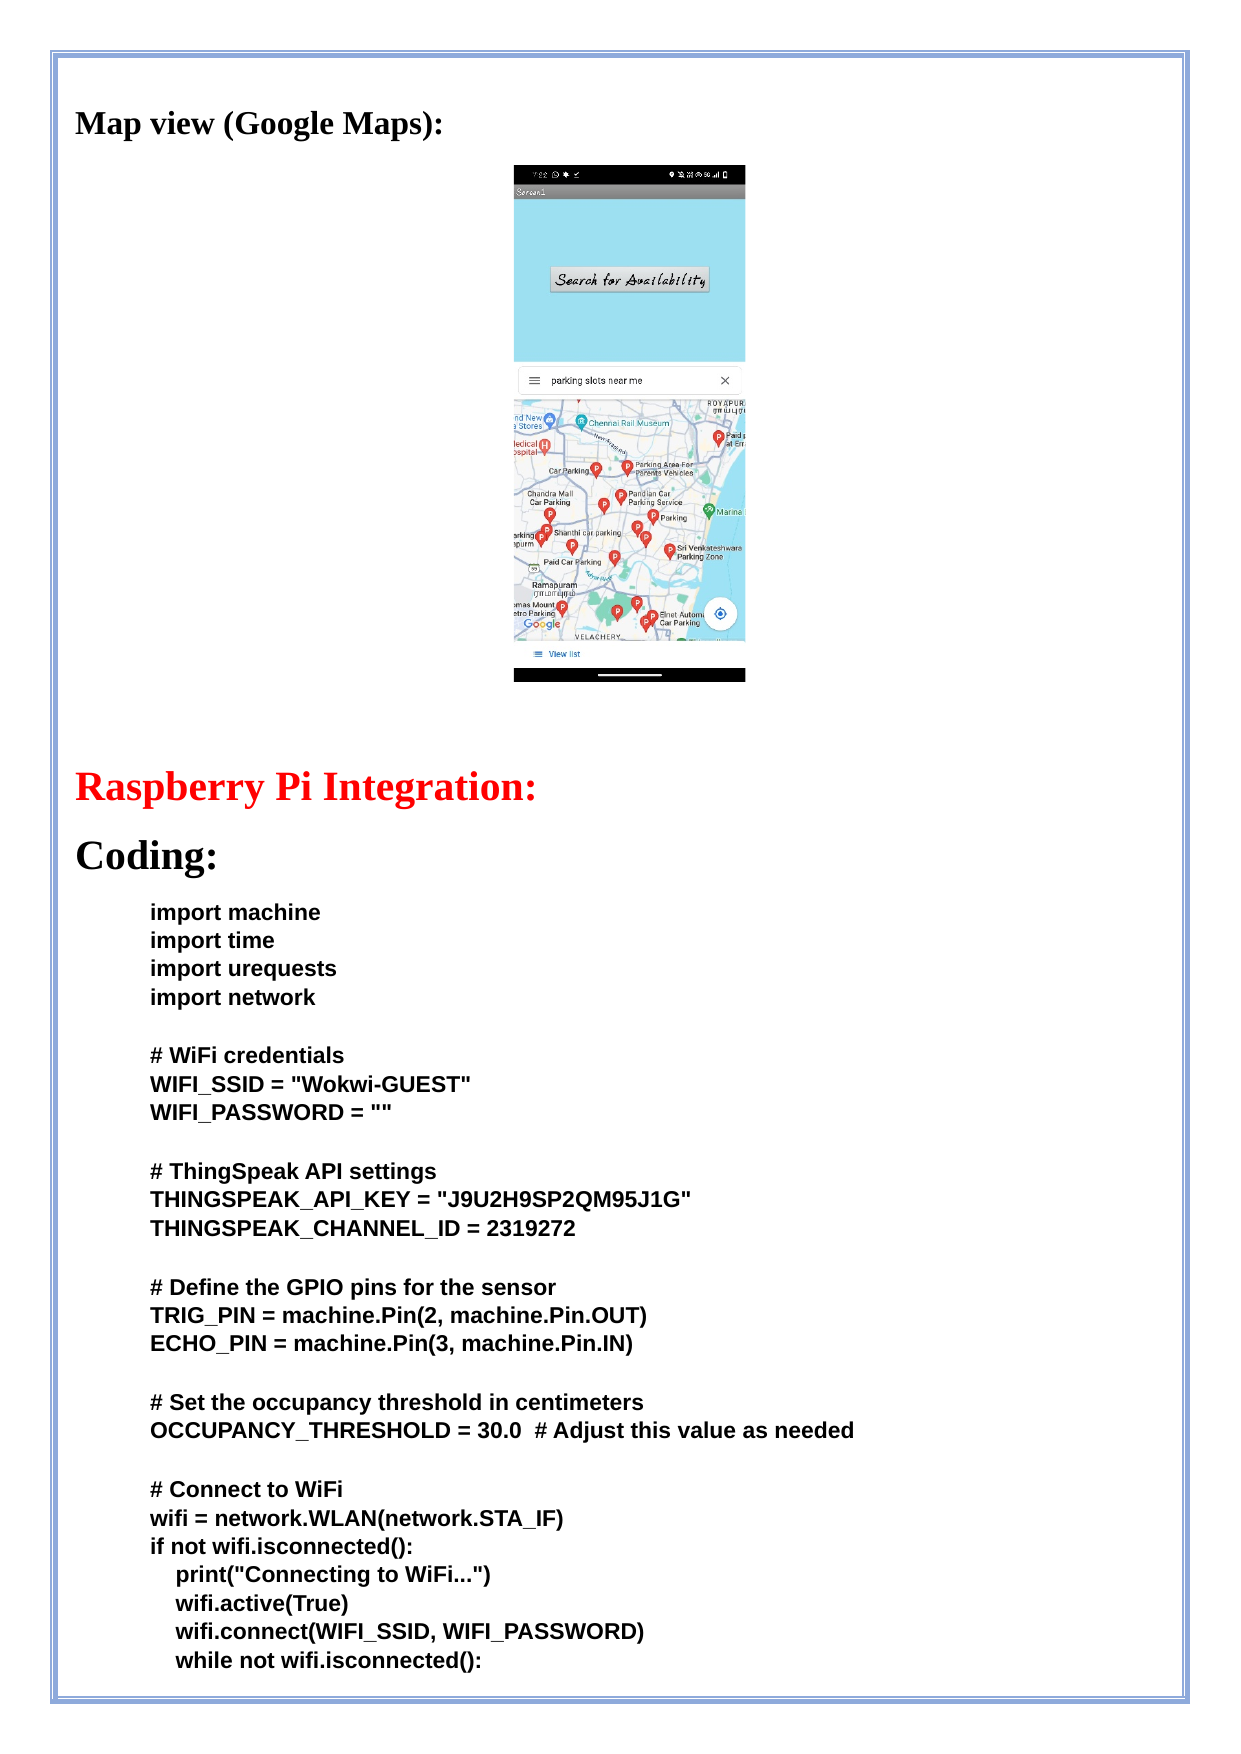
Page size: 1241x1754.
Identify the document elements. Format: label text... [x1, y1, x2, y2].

text THINGSPEAK_API_KEY = "J9U2H9SP2QM95J1G" [150, 1186, 1165, 1213]
text import time [150, 927, 1165, 953]
text ECHO_PIN = machine.Pin(3, machine.Pin.IN) [150, 1330, 1165, 1357]
text import urequests [150, 955, 1165, 982]
text wifi = network.WLAN(network.STA_IF) [150, 1504, 1165, 1531]
text import machine [150, 898, 1165, 925]
text wifi.connect(WIFI_SSID, WIFI_PASSWORD) [150, 1618, 1165, 1645]
text # ThingSpeak API settings [150, 1158, 1165, 1184]
text WIFI_SSID = "Wokwi-GUEST" [150, 1071, 1165, 1097]
text wifi.active(True) [150, 1590, 1165, 1616]
text print("Connecting to WiFi...") [150, 1561, 1165, 1588]
picture [513, 165, 746, 682]
text # Connect to WiFi [150, 1476, 1165, 1502]
text TRIG_PIN = machine.Pin(2, machine.Pin.OUT) [150, 1302, 1165, 1328]
text # Define the GPIO pins for the sensor [150, 1273, 1165, 1300]
text while not wifi.isconnected(): [150, 1647, 1165, 1673]
text Map view (Google Maps): [75, 103, 1165, 141]
text OCCUPANCY_THRESHOLD = 30.0 # Adjust this value as needed [150, 1417, 1165, 1444]
text # WiFi credentials [150, 1042, 1165, 1069]
text import network [150, 984, 1165, 1010]
text if not wifi.isconnected(): [150, 1533, 1165, 1559]
text WIFI_PASSWORD = "" [150, 1099, 1165, 1126]
text Coding: [75, 830, 1165, 878]
text # Set the occupancy threshold in centimeters [150, 1389, 1165, 1415]
text THINGSPEAK_CHANNEL_ID = 2319272 [150, 1215, 1165, 1241]
text Raspberry Pi Integration: [75, 762, 1165, 810]
